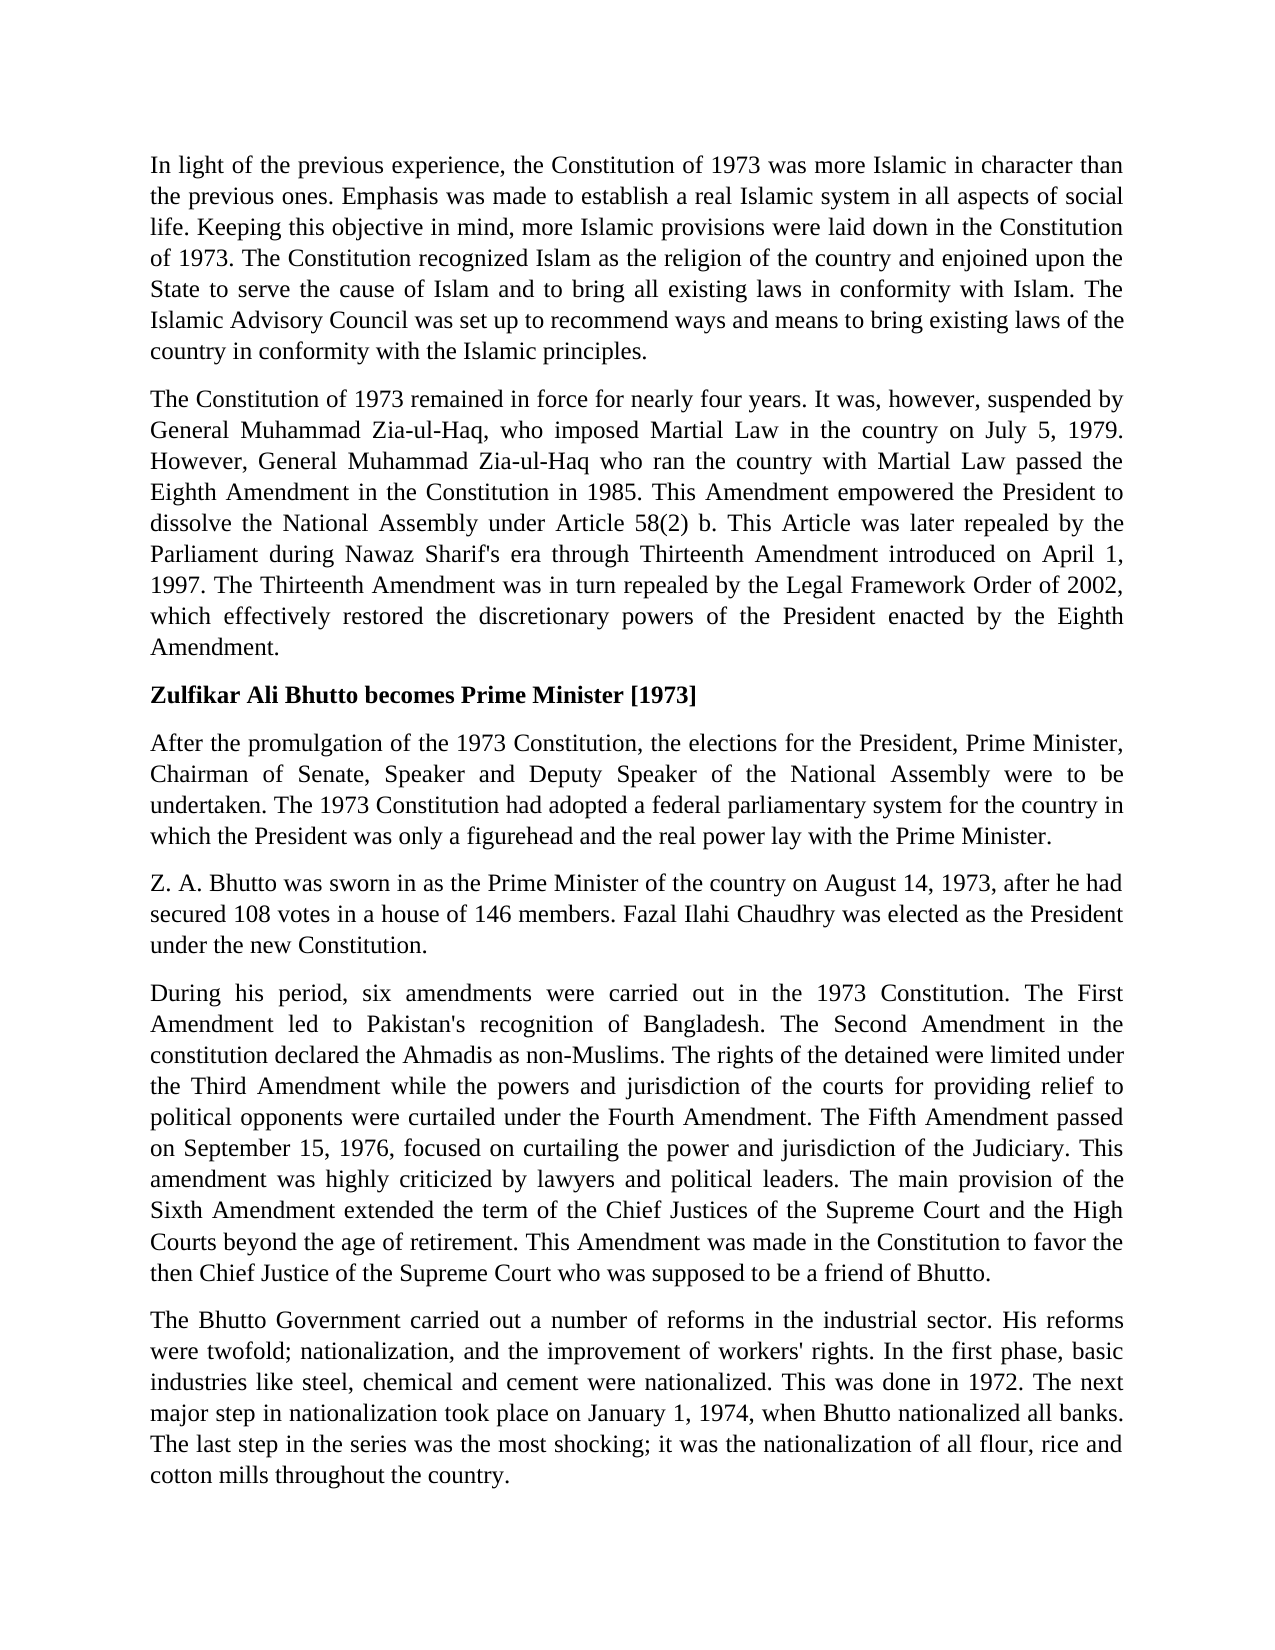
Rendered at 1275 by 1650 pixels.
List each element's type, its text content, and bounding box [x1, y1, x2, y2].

text During his period, six amendments were carried out in the 1973 Constitution. The First Amendment led to Pakistan's recognition of Bangladesh. The Second Amendment in the constitution declared the Ahmadis as non-Muslims. The rights of the detained were limited under the Third Amendment while the powers and jurisdiction of the courts for providing relief to political opponents were curtailed under the Fourth Amendment. The Fifth Amendment passed on September 15, 1976, focused on curtailing the power and jurisdiction of the Judiciary. This amendment was highly criticized by lawyers and political leaders. The main provision of the Sixth Amendment extended the term of the Chief Justices of the Supreme Court and the High Courts beyond the age of retirement. This Amendment was made in the Constitution to favor the then Chief Justice of the Supreme Court who was supposed to be a friend of Bhutto. [150, 978, 1125, 1286]
text Zulfikar Ali Bhutto becomes Prime Minister [1973] [150, 680, 1125, 709]
text After the promulgation of the 1973 Constitution, the elections for the President, Prime Minister, Chairman of Senate, Speaker and Deputy Speaker of the National Assembly were to be undertaken. The 1973 Constitution had adopted a federal parliamentary system for the country in which the President was only a figurehead and the real power lay with the Prime Minister. [150, 728, 1125, 849]
text In light of the previous experience, the Constitution of 1973 was more Islamic in character than the previous ones. Emphasis was made to establish a real Islamic system in all aspects of social life. Keeping this objective in mind, more Islamic provisions were laid down in the Constitution of 1973. The Constitution recognized Islam as the religion of the country and enjoined upon the State to serve the cause of Islam and to bring all existing laws in conformity with Islam. The Islamic Advisory Council was set up to recommend ways and means to bring existing laws of the country in conformity with the Islamic principles. [150, 150, 1125, 365]
text The Constitution of 1973 remained in force for nearly four years. It was, however, suspended by General Muhammad Zia-ul-Haq, who imposed Martial Law in the country on July 5, 1979. However, General Muhammad Zia-ul-Haq who ran the country with Martial Law passed the Eighth Amendment in the Constitution in 1985. This Amendment empowered the President to dissolve the National Assembly under Article 58(2) b. This Article was later repealed by the Parliament during Nawaz Sharif's era through Thirteenth Amendment introduced on April 1, 1997. The Thirteenth Amendment was in turn repealed by the Legal Framework Order of 2002, which effectively restored the discretionary powers of the President enacted by the Eighth Amendment. [150, 384, 1125, 661]
text Z. A. Bhutto was sworn in as the Prime Minister of the country on August 14, 1973, after he had secured 108 votes in a house of 146 members. Fazal Ilahi Chaudhry was elected as the President under the new Constitution. [150, 868, 1125, 959]
text The Bhutto Government carried out a number of reforms in the industrial sector. His reforms were twofold; nationalization, and the improvement of workers' rights. In the first phase, basic industries like steel, chemical and cement were nationalized. This was done in 1972. The next major step in nationalization took place on January 1, 1974, when Bhutto nationalized all banks. The last step in the series was the most shocking; it was the nationalization of all flour, rice and cotton mills throughout the country. [150, 1305, 1125, 1489]
